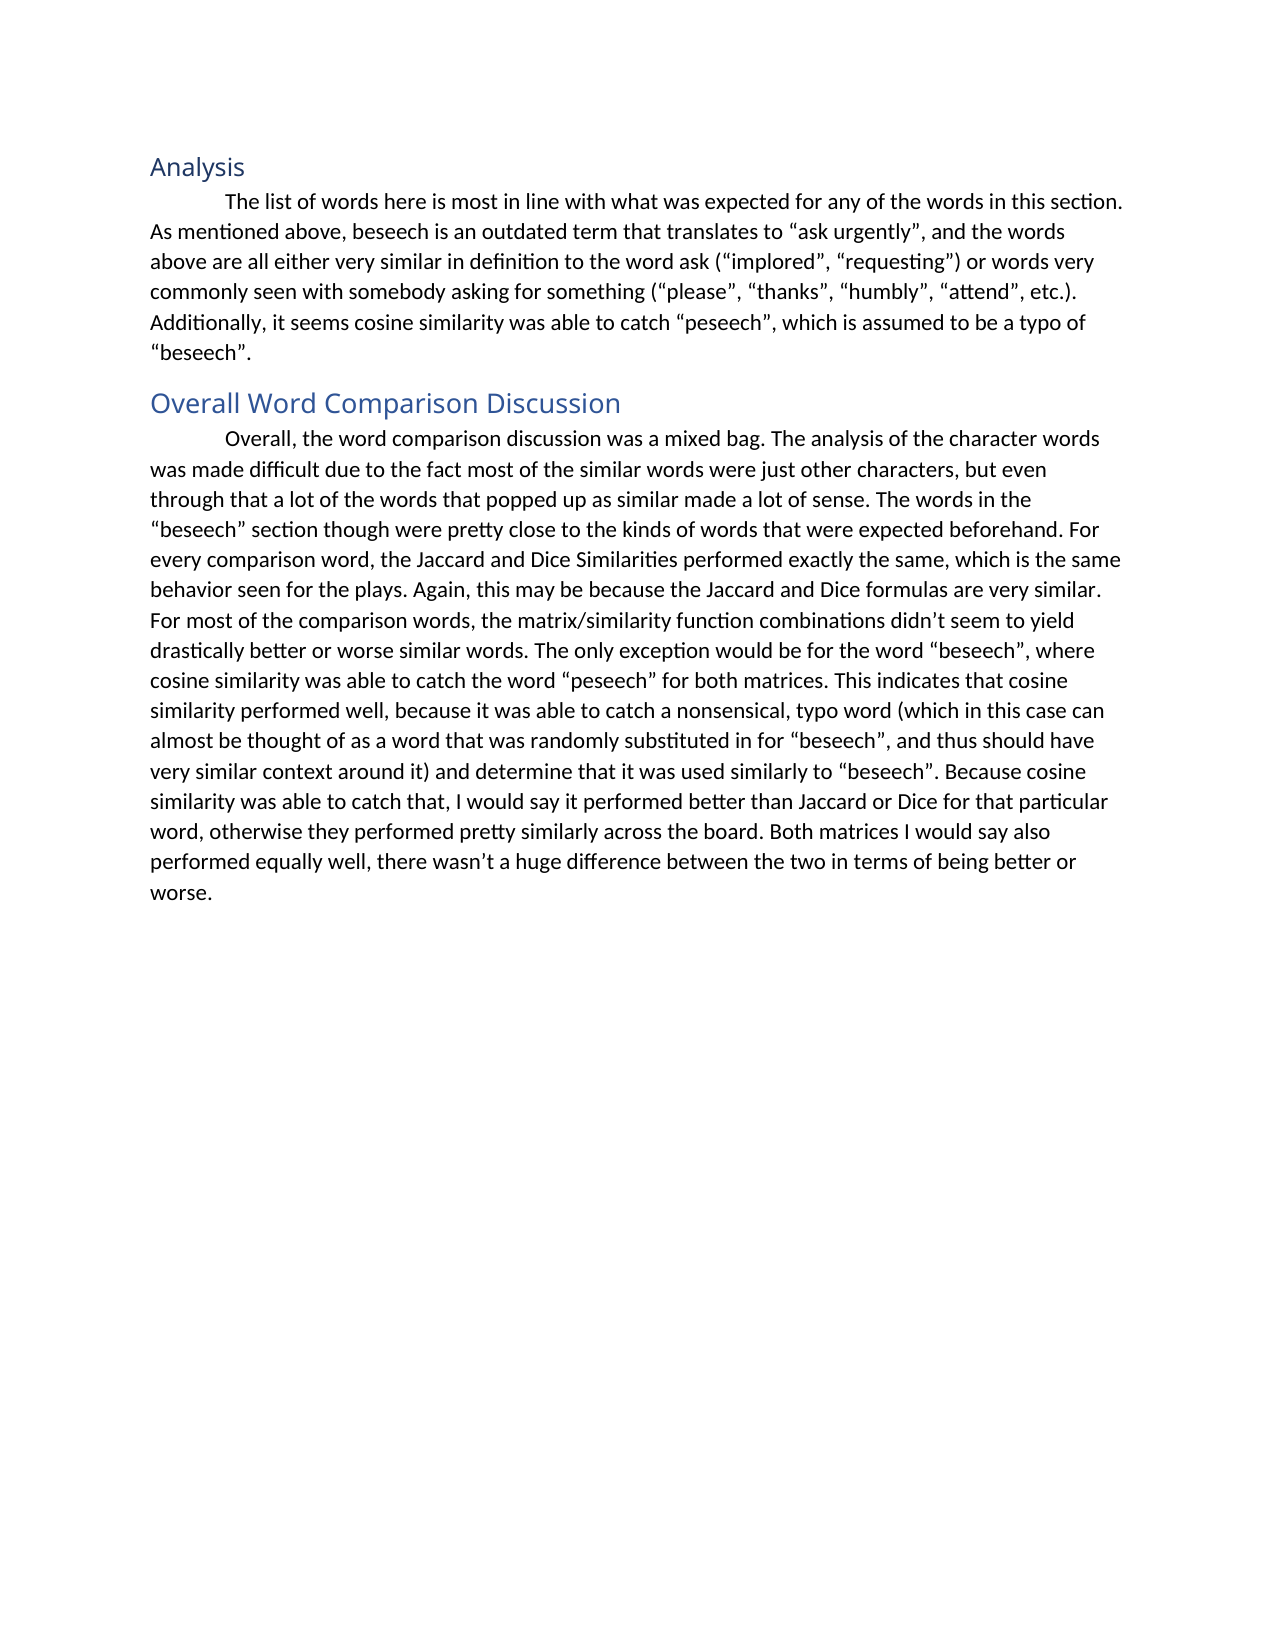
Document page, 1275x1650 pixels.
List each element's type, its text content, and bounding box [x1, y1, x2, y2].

text The list of words here is most in line with what was expected for any of the words in this section. As mentioned above, beseech is an outdated term that translates to “ask urgently”, and the words above are all either very similar in definition to the word ask (“implored”, “requesting”) or words very commonly seen with somebody asking for something (“please”, “thanks”, “humbly”, “attend”, etc.). Additionally, it seems cosine similarity was able to catch “peseech”, which is assumed to be a typo of “beseech”. [150, 187, 1125, 366]
subtitle Analysis [150, 150, 1125, 184]
subtitle Overall Word Comparison Discussion [150, 385, 1125, 422]
text Overall, the word comparison discussion was a mixed bag. The analysis of the character words was made difficult due to the fact most of the similar words were just other characters, but even through that a lot of the words that popped up as similar made a lot of sense. The words in the “beseech” section though were pretty close to the kinds of words that were expected beforehand. For every comparison word, the Jaccard and Dice Similarities performed exactly the same, which is the same behavior seen for the plays. Again, this may be because the Jaccard and Dice formulas are very similar. For most of the comparison words, the matrix/similarity function combinations didn’t seem to yield drastically better or worse similar words. The only exception would be for the word “beseech”, where cosine similarity was able to catch the word “peseech” for both matrices. This indicates that cosine similarity performed well, because it was able to catch a nonsensical, typo word (which in this case can almost be thought of as a word that was randomly substituted in for “beseech”, and thus should have very similar context around it) and determine that it was used similarly to “beseech”. Because cosine similarity was able to catch that, I would say it performed better than Jaccard or Dice for that particular word, otherwise they performed pretty similarly across the board. Both matrices I would say also performed equally well, there wasn’t a huge difference between the two in terms of being better or worse. [150, 424, 1125, 906]
